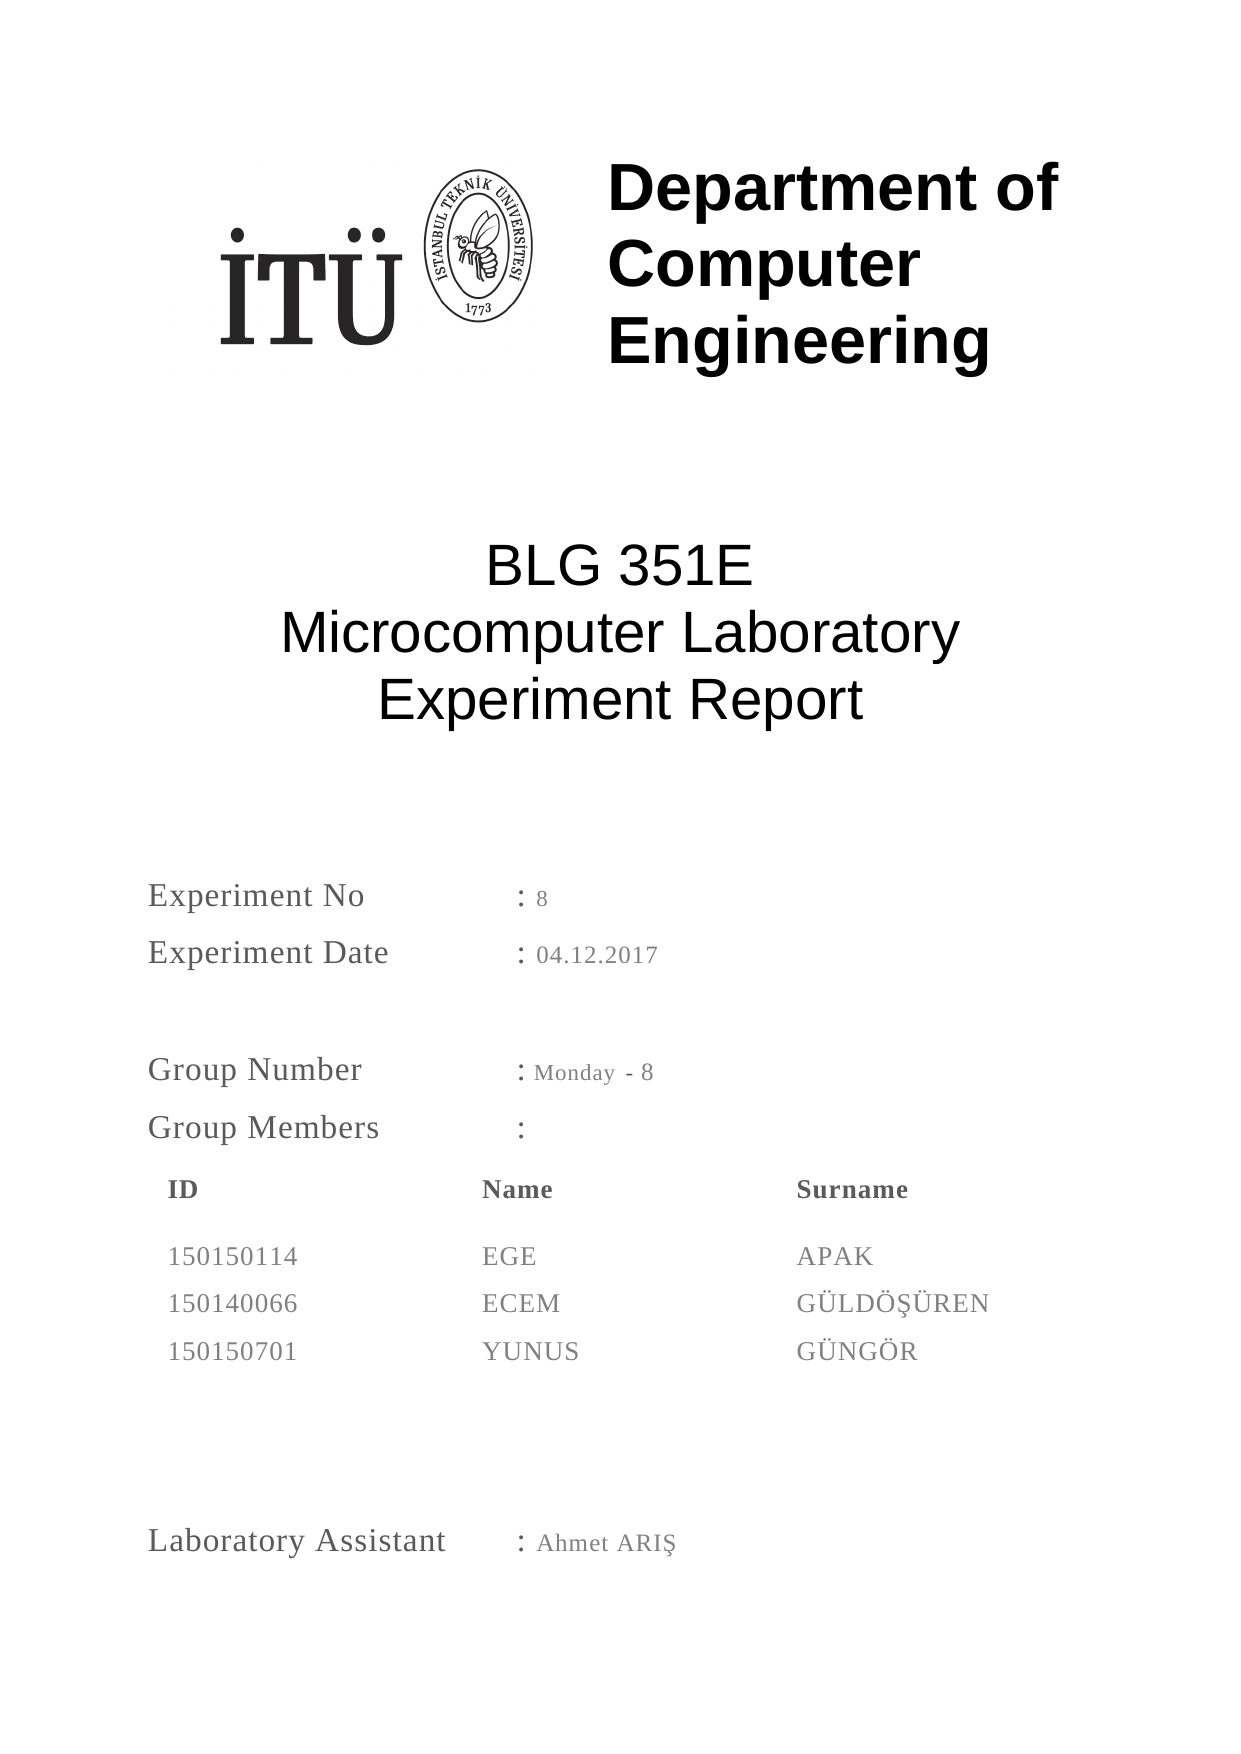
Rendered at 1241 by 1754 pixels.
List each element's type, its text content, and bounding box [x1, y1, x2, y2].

subtitle Experiment Date : 04.12.2017 [148, 933, 1093, 971]
table_cell 150150701 [159, 1327, 473, 1375]
subtitle Group Number : Monday - 8 [148, 1049, 1093, 1087]
table_cell 150140066 [159, 1279, 473, 1327]
table_header ID [159, 1165, 473, 1231]
table_cell GÜLDÖŞÜREN [788, 1279, 1103, 1327]
table_cell APAK [788, 1231, 1103, 1279]
table_cell GÜNGÖR [788, 1327, 1103, 1375]
title BLG 351E Microcomputer Laboratory Experiment Report [148, 531, 1093, 732]
table_cell EGE [474, 1231, 788, 1279]
table_cell YUNUS [474, 1327, 788, 1375]
table_header Surname [788, 1165, 1103, 1231]
picture [147, 144, 598, 373]
table_cell ECEM [474, 1279, 788, 1327]
subtitle Laboratory Assistant : Ahmet ARIŞ [148, 1520, 1093, 1558]
table_header Name [474, 1165, 788, 1231]
table_cell 150150114 [159, 1231, 473, 1279]
subtitle Experiment No : 8 [148, 875, 1093, 913]
subtitle Group Members : [148, 1107, 1093, 1145]
